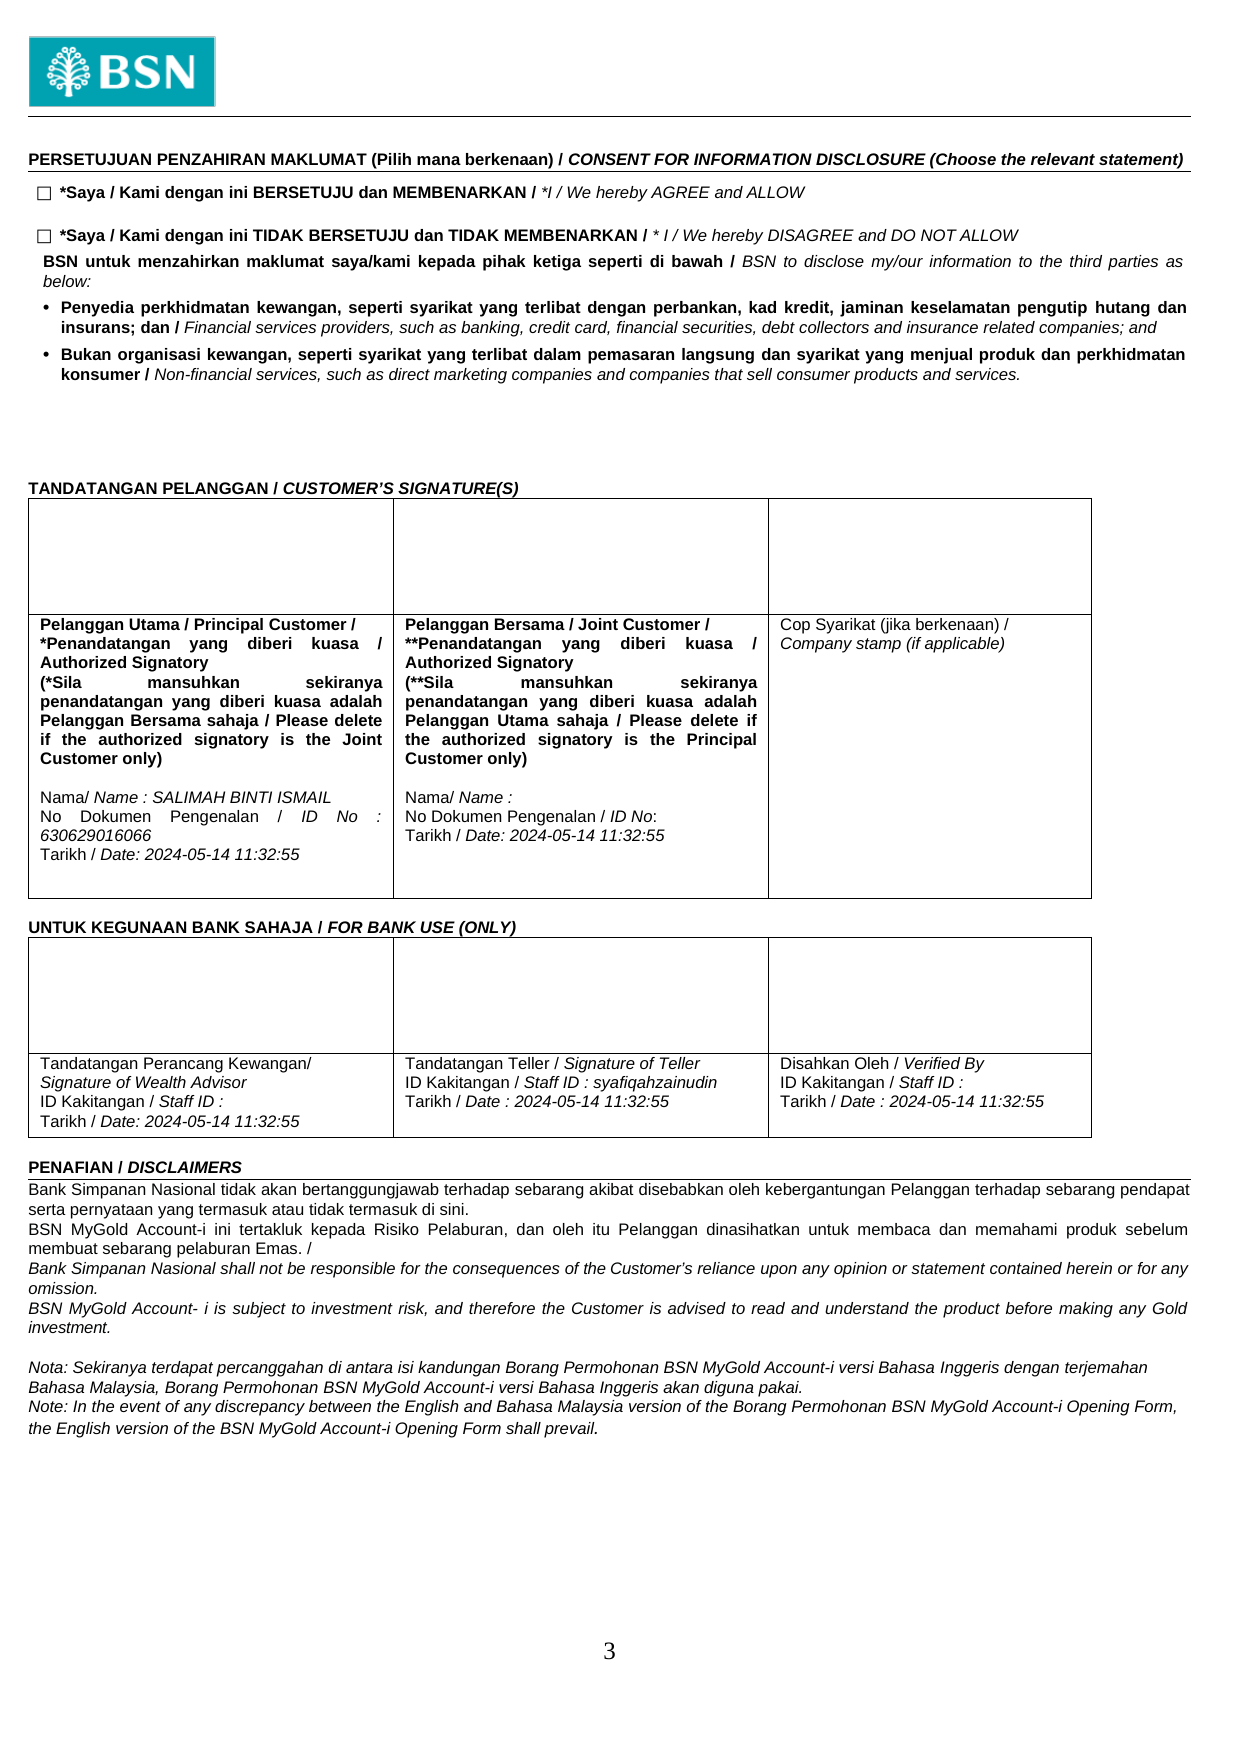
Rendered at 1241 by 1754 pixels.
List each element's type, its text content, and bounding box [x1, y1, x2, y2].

list Bukan organisasi kewangan, seperti syarikat yang terlibat dalam pemasaran langsung dan syarikat yang menjual produk dan perkhidmatan konsumer / Non-financial services, such as direct marketing companies and companies that sell consumer products and services. [43, 344, 1187, 384]
text BSN MyGold Account-i ini tertakluk kepada Risiko Pelaburan, dan oleh itu Pelanggan dinasihatkan untuk membaca dan memahami produk sebelum membuat sebarang pelaburan Emas. / [28, 1219, 1190, 1258]
text TANDATANGAN PELANGGAN / CUSTOMER’S SIGNATURE(S) [28, 479, 1191, 498]
table_header [394, 499, 768, 614]
table_cell Tandatangan Perancang Kewangan/ Signature of Wealth Advisor ID Kakitangan / Staff ID : Tarikh / Date: 2024-05-14 11:32:55 [29, 1054, 393, 1137]
text Bank Simpanan Nasional tidak akan bertanggungjawab terhadap sebarang akibat disebabkan oleh kebergantungan Pelanggan terhadap sebarang pendapat serta pernyataan yang termasuk atau tidak termasuk di sini. [28, 1180, 1190, 1219]
text PERSETUJUAN PENZAHIRAN MAKLUMAT (Pilih mana berkenaan) / CONSENT FOR INFORMATION DISCLOSURE (Choose the relevant statement) [28, 150, 1191, 171]
table_header [29, 938, 393, 1053]
table_header [769, 499, 1091, 614]
table_cell Pelanggan Bersama / Joint Customer / **Penandatangan yang diberi kuasa / Authorized Signatory (**Sila mansuhkan sekiranya penandatangan yang diberi kuasa adalah Pelanggan Utama sahaja / Please delete if the authorized signatory is the Principal Customer only) Nama/ Name : No Dokumen Pengenalan / ID No: Tarikh / Date: 2024-05-14 11:32:55 [394, 615, 768, 897]
text PENAFIAN / DISCLAIMERS [28, 1157, 1191, 1179]
text Nota: Sekiranya terdapat percanggahan di antara isi kandungan Borang Permohonan BSN MyGold Account-i versi Bahasa Inggeris dengan terjemahan Bahasa Malaysia, Borang Permohonan BSN MyGold Account-i versi Bahasa Inggeris akan diguna pakai. [28, 1358, 1187, 1397]
table_header [29, 499, 393, 614]
picture [28, 30, 227, 114]
text Note: In the event of any discrepancy between the English and Bahasa Malaysia version of the Borang Permohonan BSN MyGold Account-i Opening Form, the English version of the BSN MyGold Account-i Opening Form shall prevail. [28, 1397, 1187, 1439]
table_header [769, 938, 1091, 1053]
text Bank Simpanan Nasional shall not be responsible for the consequences of the Customer’s reliance upon any opinion or statement contained herein or for any omission. [28, 1259, 1190, 1298]
table_cell Pelanggan Utama / Principal Customer / *Penandatangan yang diberi kuasa / Authorized Signatory (*Sila mansuhkan sekiranya penandatangan yang diberi kuasa adalah Pelanggan Bersama sahaja / Please delete if the authorized signatory is the Joint Customer only) Nama/ Name : SALIMAH BINTI ISMAIL No Dokumen Pengenalan / ID No : 630629016066 Tarikh / Date: 2024-05-14 11:32:55 [29, 615, 393, 897]
table_cell Disahkan Oleh / Verified By ID Kakitangan / Staff ID : Tarikh / Date : 2024-05-14 11:32:55 [769, 1054, 1091, 1137]
table_header [394, 938, 768, 1053]
text BSN MyGold Account- i is subject to investment risk, and therefore the Customer is advised to read and understand the product before making any Gold investment. [28, 1298, 1190, 1337]
list Penyedia perkhidmatan kewangan, seperti syarikat yang terlibat dengan perbankan, kad kredit, jaminan keselamatan pengutip hutang dan insurans; dan / Financial services providers, such as banking, credit card, financial securities, debt collectors and insurance related companies; and [43, 297, 1187, 337]
text BSN untuk menzahirkan maklumat saya/kami kepada pihak ketiga seperti di bawah / BSN to disclose my/our information to the third parties as below: [43, 252, 1187, 291]
table_cell Tandatangan Teller / Signature of Teller ID Kakitangan / Staff ID : syafiqahzainudin Tarikh / Date : 2024-05-14 11:32:55 [394, 1054, 768, 1137]
list *Saya / Kami dengan ini TIDAK BERSETUJU dan TIDAK MEMBENARKAN / * I / We hereby DISAGREE and DO NOT ALLOW [36, 222, 1191, 246]
list *Saya / Kami dengan ini BERSETUJU dan MEMBENARKAN / *I / We hereby AGREE and ALLOW [36, 179, 1191, 203]
table_cell Cop Syarikat (jika berkenaan) / Company stamp (if applicable) [769, 615, 1091, 897]
text UNTUK KEGUNAAN BANK SAHAJA / FOR BANK USE (ONLY) [28, 918, 1191, 937]
